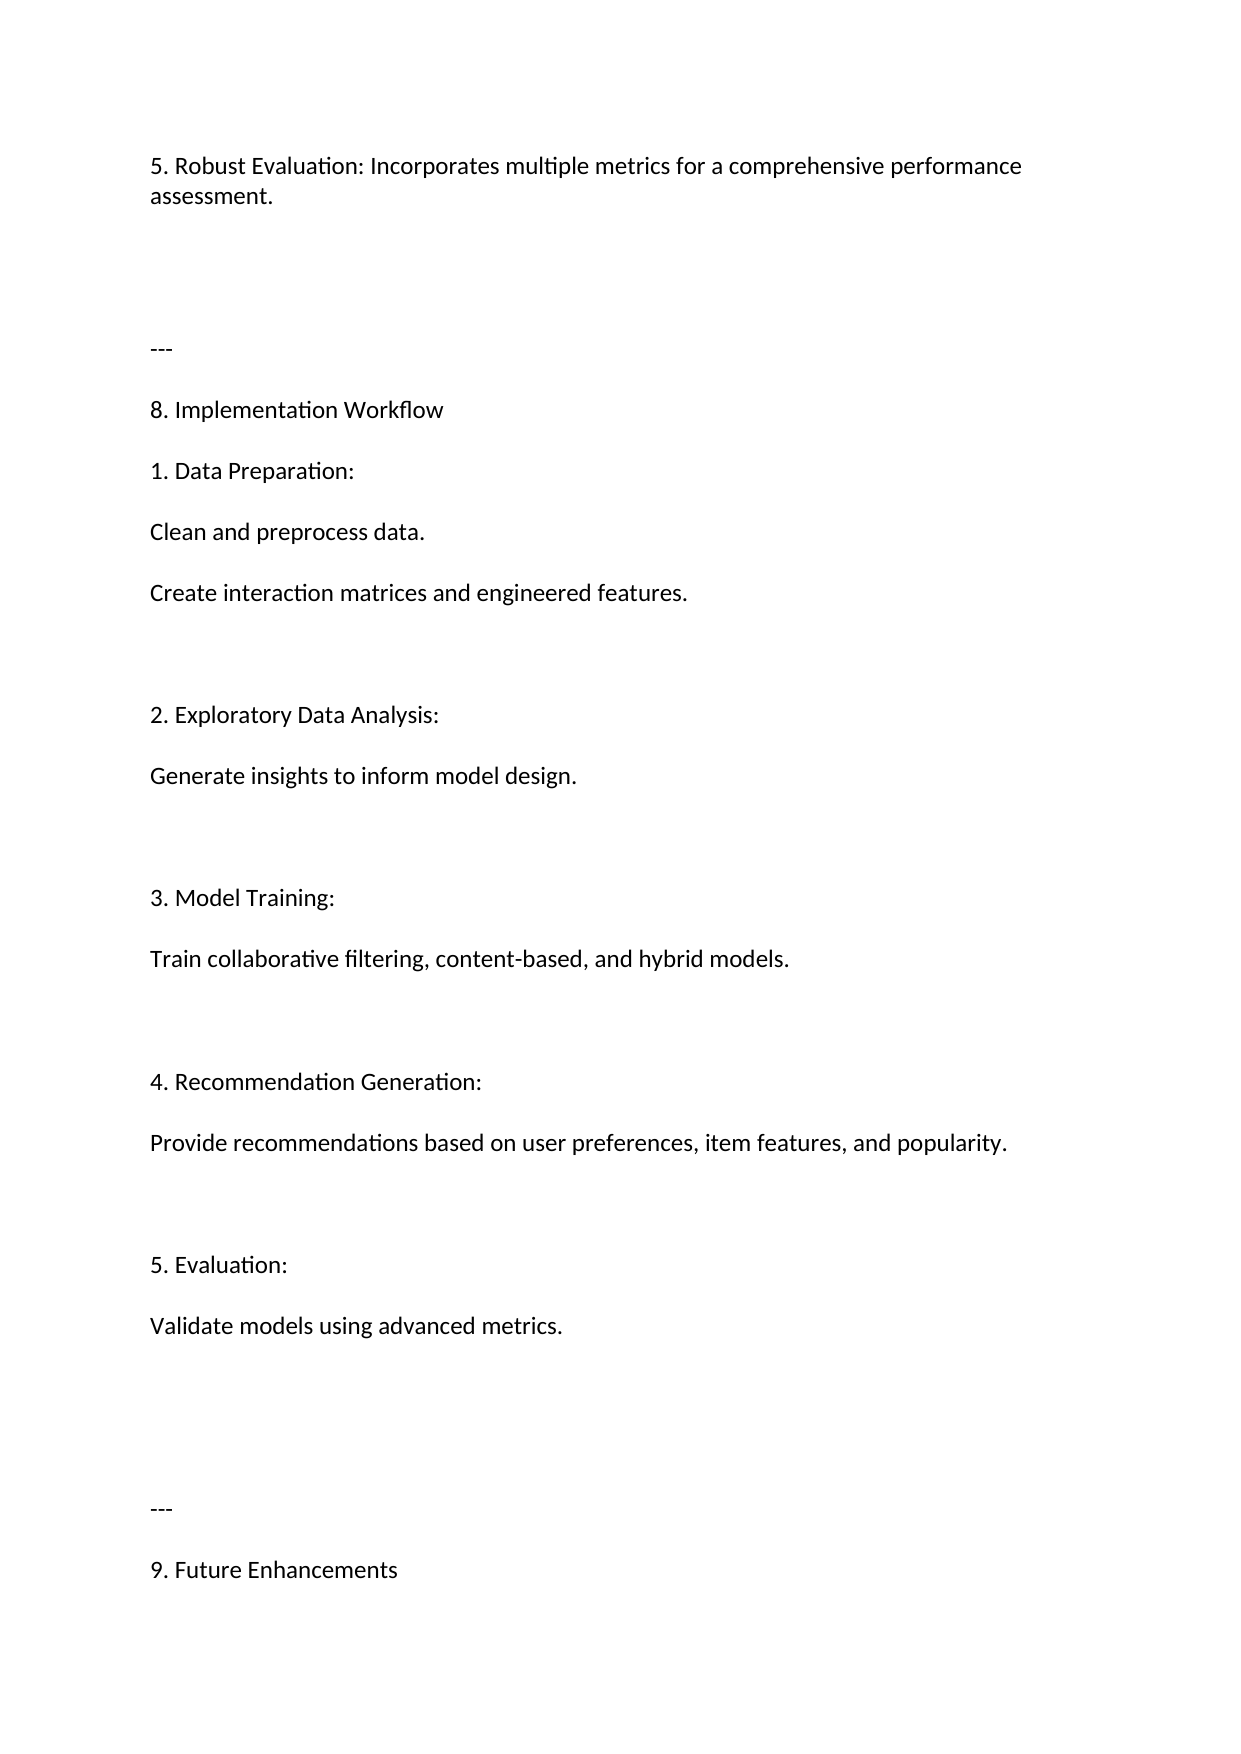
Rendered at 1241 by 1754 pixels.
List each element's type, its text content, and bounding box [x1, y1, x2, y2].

text --- [150, 1493, 1090, 1523]
text Clean and preprocess data. [150, 516, 1090, 547]
text --- [150, 333, 1090, 364]
text 8. Implementation Workflow [150, 394, 1090, 425]
text Validate models using advanced metrics. [150, 1310, 1090, 1340]
text 2. Exploratory Data Analysis: [150, 699, 1090, 730]
text 3. Model Training: [150, 882, 1090, 913]
text Provide recommendations based on user preferences, item features, and popularity. [150, 1127, 1090, 1157]
text 9. Future Enhancements [150, 1554, 1090, 1584]
text 1. Data Preparation: [150, 455, 1090, 486]
text Create interaction matrices and engineered features. [150, 577, 1090, 608]
text Generate insights to inform model design. [150, 760, 1090, 791]
text Train collaborative filtering, content-based, and hybrid models. [150, 943, 1090, 974]
text 5. Robust Evaluation: Incorporates multiple metrics for a comprehensive performance assessment. [150, 150, 1090, 211]
text 4. Recommendation Generation: [150, 1066, 1090, 1096]
text 5. Evaluation: [150, 1249, 1090, 1279]
